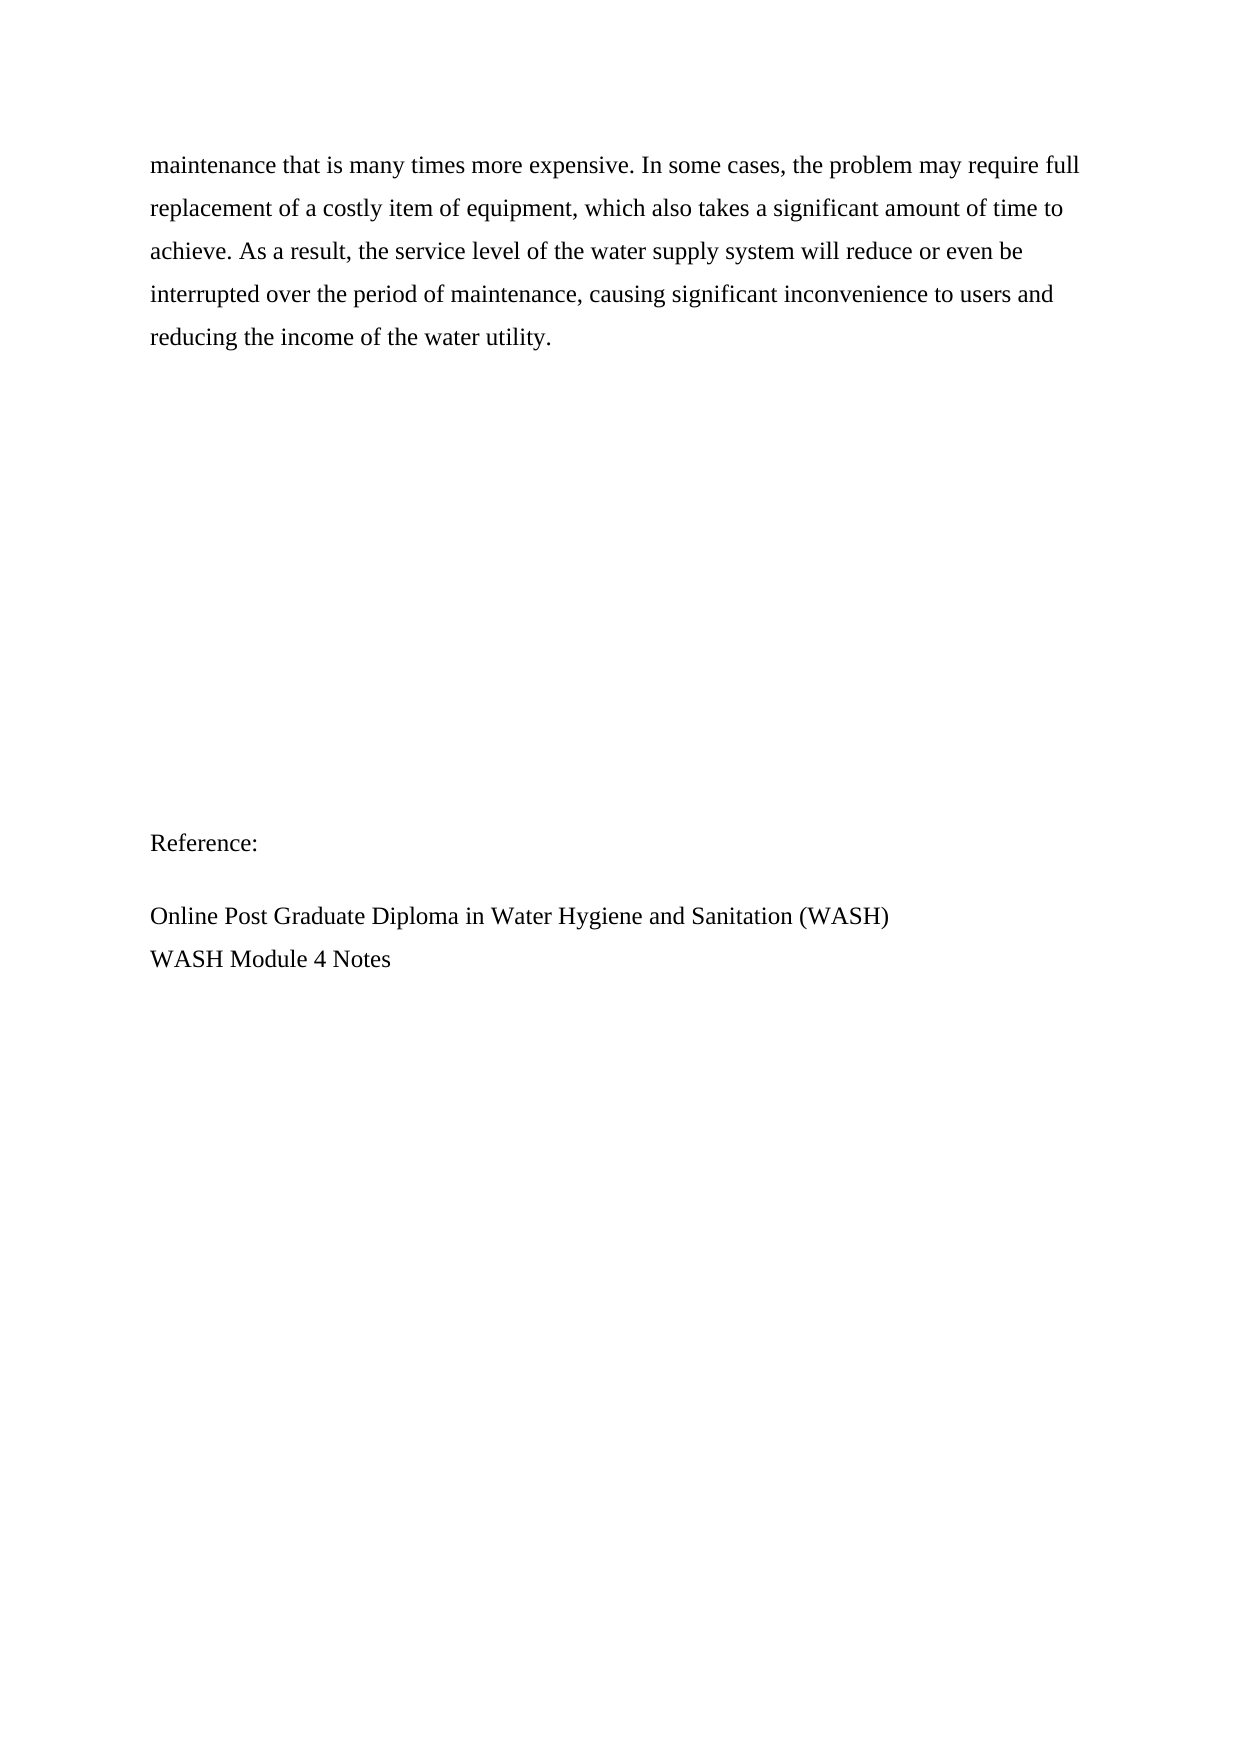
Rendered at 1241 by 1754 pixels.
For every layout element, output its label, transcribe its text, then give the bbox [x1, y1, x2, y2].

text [150, 150, 1090, 351]
text Reference: [150, 828, 1090, 857]
text WASH Module 4 Notes [150, 944, 1090, 973]
text Online Post Graduate Diploma in Water Hygiene and Sanitation (WASH) [150, 901, 1090, 929]
